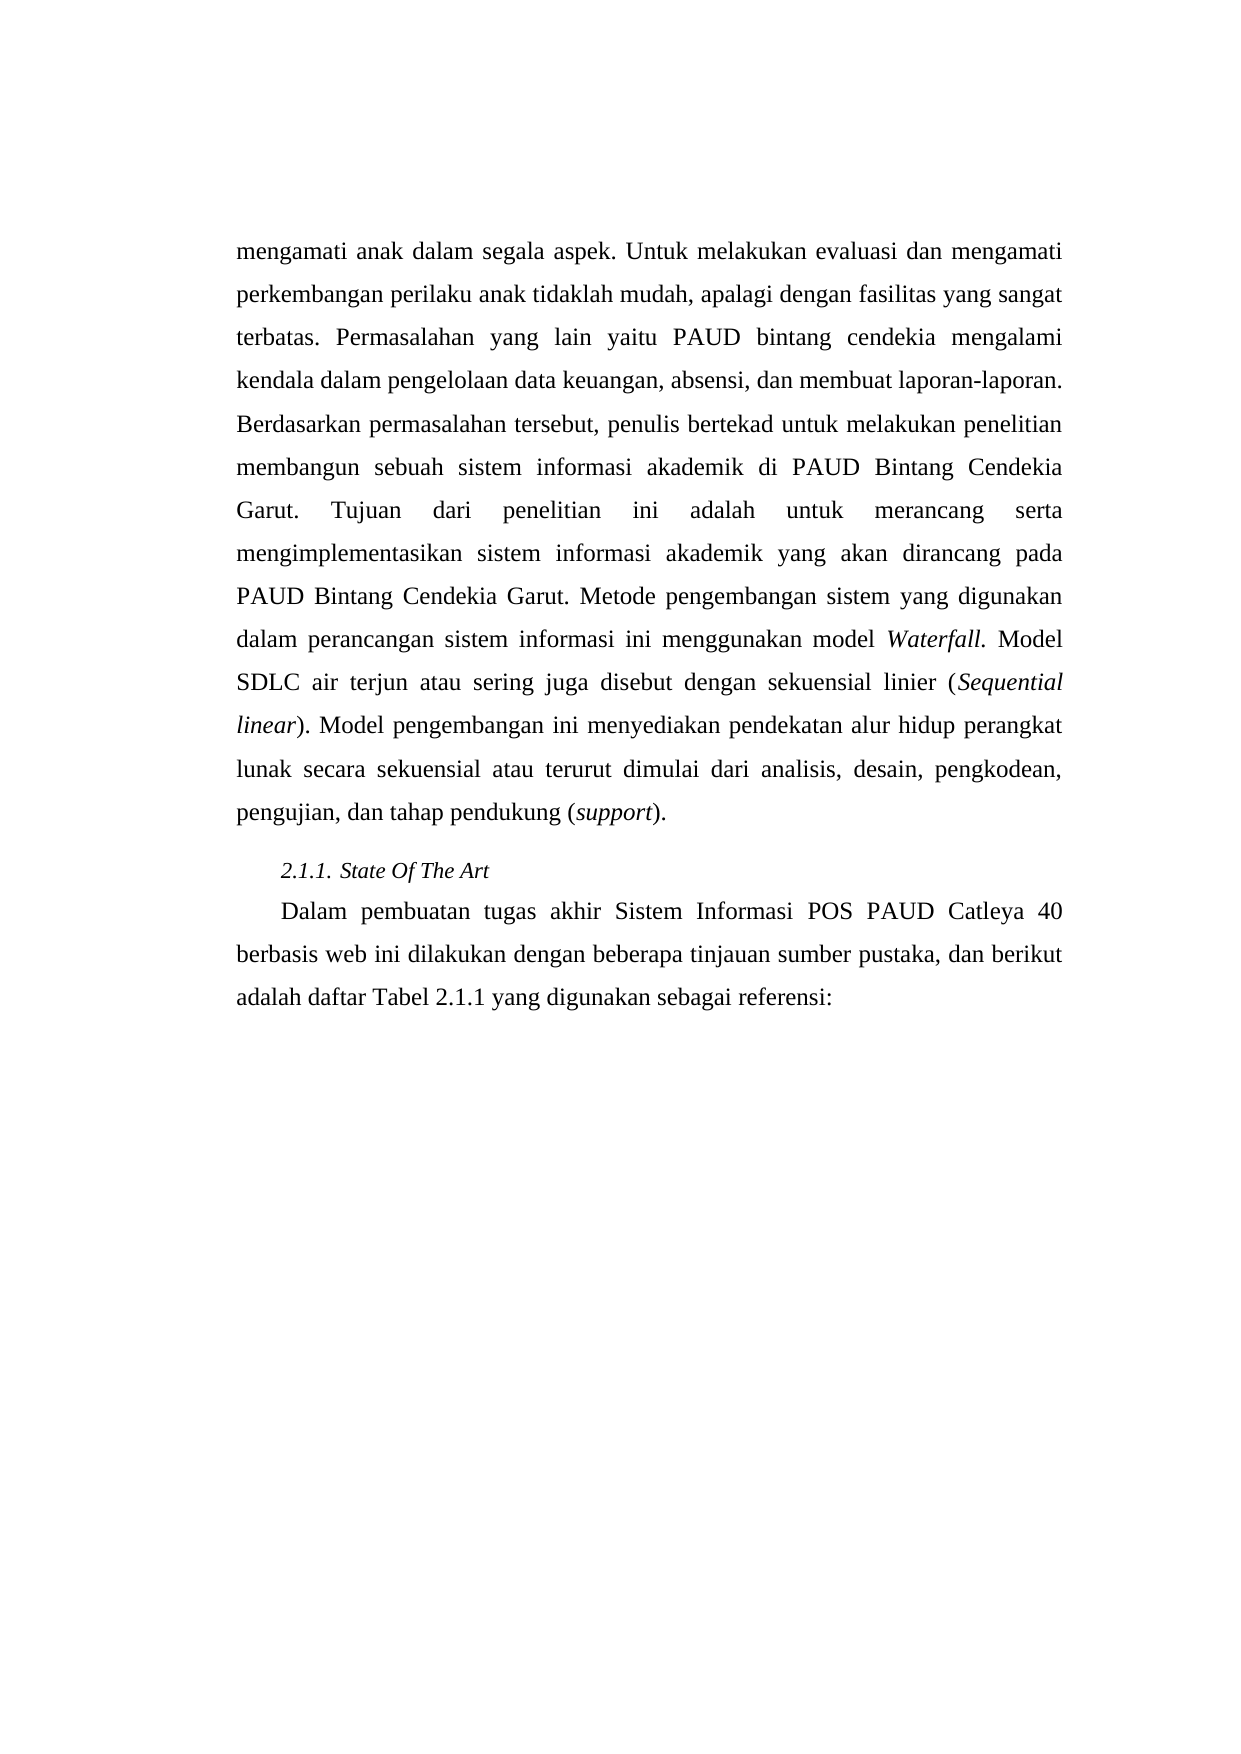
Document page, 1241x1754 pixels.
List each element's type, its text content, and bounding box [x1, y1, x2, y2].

text Dalam pembuatan tugas akhir Sistem Informasi POS PAUD Catleya 40 berbasis web ini dilakukan dengan beberapa tinjauan sumber pustaka, dan berikut adalah daftar Tabel 2.1.1 yang digunakan sebagai referensi: [236, 896, 1063, 1011]
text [236, 236, 1063, 826]
subtitle State Of The Art [281, 857, 1063, 883]
